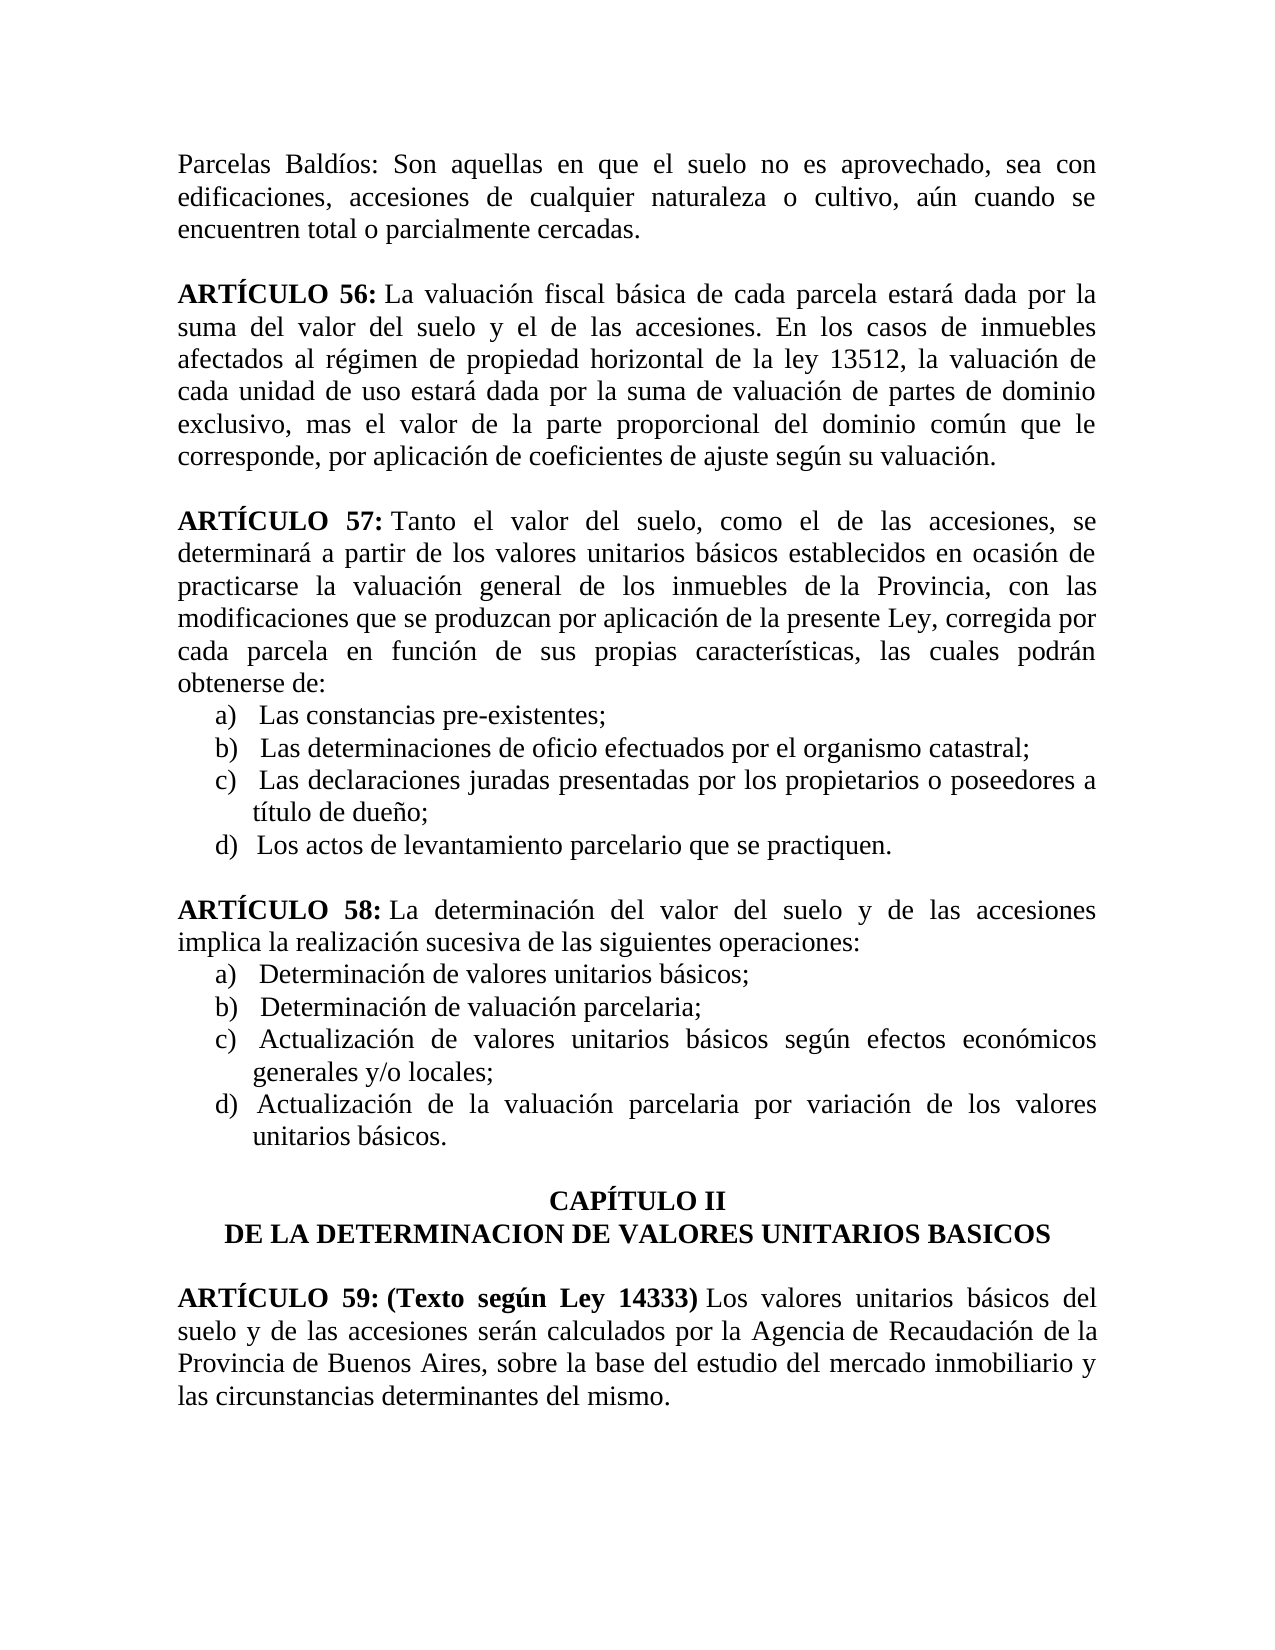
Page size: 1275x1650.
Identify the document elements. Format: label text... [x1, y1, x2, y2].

text Parcelas Baldíos: Son aquellas en que el suelo no es aprovechado, sea con edificaciones, accesiones de cualquier naturaleza o cultivo, aún cuando se encuentren total o parcialmente cercadas. [177, 148, 1098, 245]
text c) Las declaraciones juradas presentadas por los propietarios o poseedores a título de dueño; [215, 763, 1098, 828]
text a) Las constancias pre-existentes; [215, 698, 1098, 731]
text b) Las determinaciones de oficio efectuados por el organismo catastral; [215, 731, 1098, 763]
text b) Determinación de valuación parcelaria; [215, 990, 1098, 1022]
text ARTÍCULO 57: Tanto el valor del suelo, como el de las accesiones, se determinará a partir de los valores unitarios básicos establecidos en ocasión de practicarse la valuación general de los inmuebles de la Provincia, con las modificaciones que se produzcan por aplicación de la presente Ley, corregida por cada parcela en función de sus propias características, las cuales podrán obtenerse de: [177, 504, 1098, 698]
text c) Actualización de valores unitarios básicos según efectos económicos generales y/o locales; [215, 1022, 1098, 1087]
text a) Determinación de valores unitarios básicos; [215, 957, 1098, 990]
text d) Los actos de levantamiento parcelario que se practiquen. [215, 828, 1098, 860]
text ARTÍCULO 56: La valuación fiscal básica de cada parcela estará dada por la suma del valor del suelo y el de las accesiones. En los casos de inmuebles afectados al régimen de propiedad horizontal de la ley 13512, la valuación de cada unidad de uso estará dada por la suma de valuación de partes de dominio exclusivo, mas el valor de la parte proporcional del dominio común que le corresponde, por aplicación de coeficientes de ajuste según su valuación. [177, 277, 1098, 472]
text ARTÍCULO 58: La determinación del valor del suelo y de las accesiones implica la realización sucesiva de las siguientes operaciones: [177, 893, 1098, 957]
text d) Actualización de la valuación parcelaria por variación de los valores unitarios básicos. [215, 1087, 1098, 1152]
text CAPÍTULO II [177, 1184, 1098, 1217]
text ARTÍCULO 59: (Texto según Ley 14333) Los valores unitarios básicos del suelo y de las accesiones serán calculados por la Agencia de Recaudación de la Provincia de Buenos Aires, sobre la base del estudio del mercado inmobiliario y las circunstancias determinantes del mismo. [177, 1281, 1098, 1411]
text DE LA DETERMINACION DE VALORES UNITARIOS BASICOS [177, 1217, 1098, 1249]
